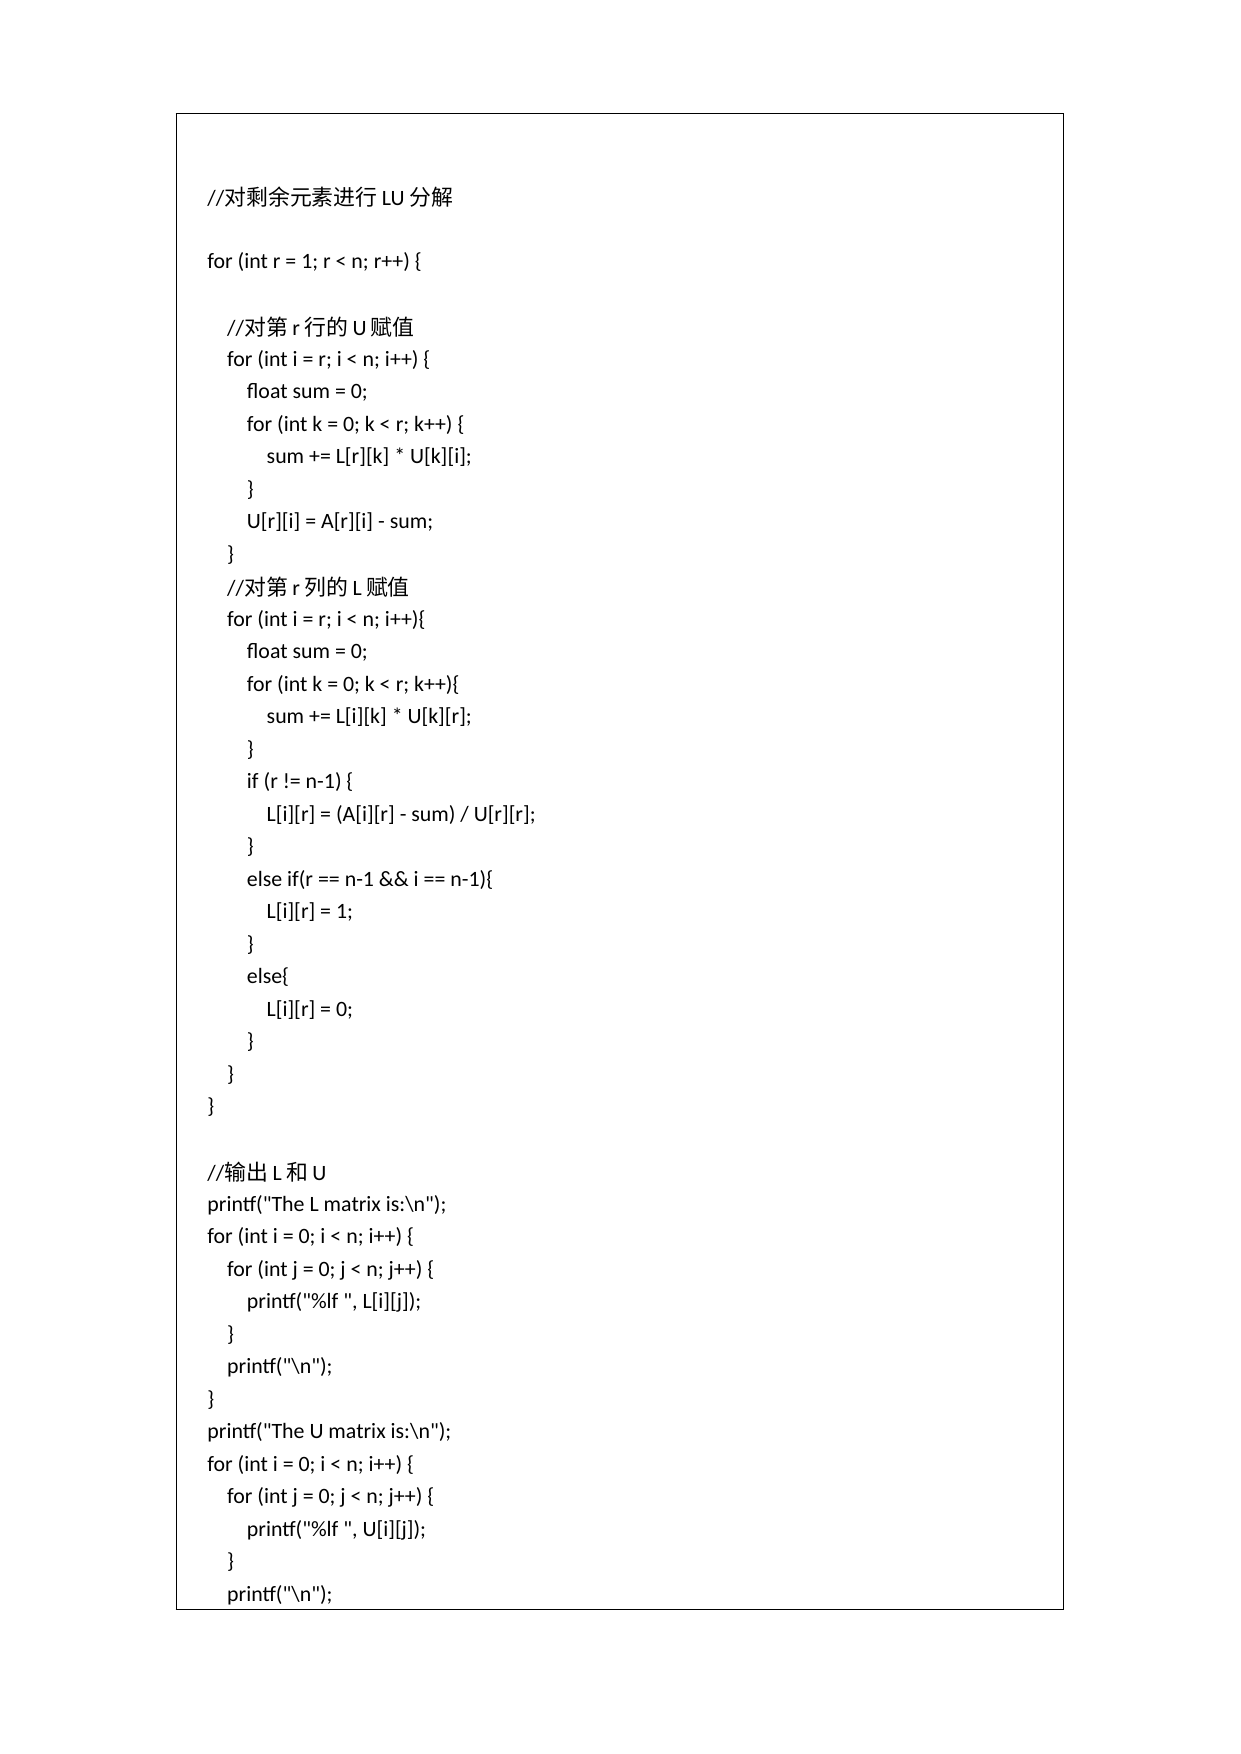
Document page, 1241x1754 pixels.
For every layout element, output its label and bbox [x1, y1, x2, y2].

table_cell [177, 114, 1063, 1609]
